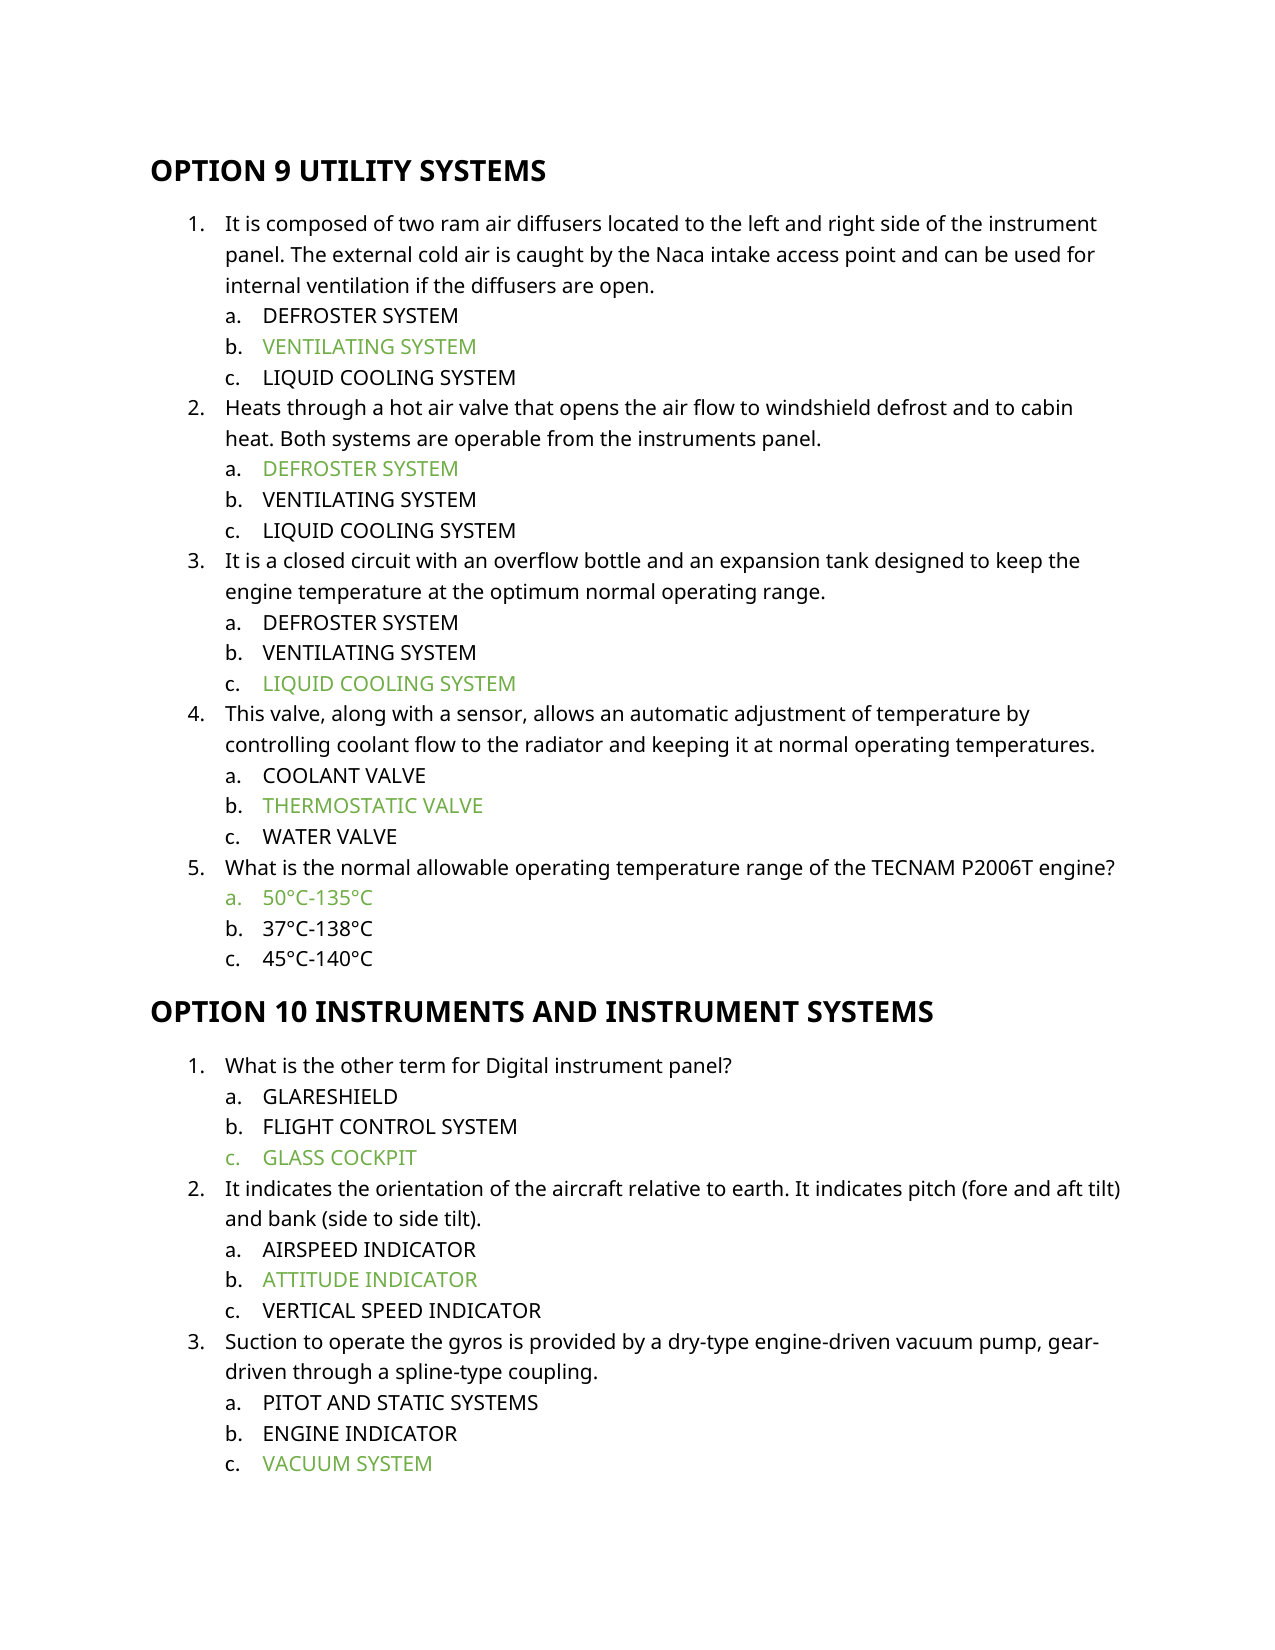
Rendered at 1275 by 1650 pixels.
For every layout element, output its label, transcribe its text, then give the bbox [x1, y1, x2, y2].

list ATTITUDE INDICATOR [225, 1266, 1125, 1294]
list WATER VALVE [225, 822, 1125, 850]
list 45°C-140°C [225, 944, 1125, 973]
list 37°C-138°C [225, 914, 1125, 942]
list VENTILATING SYSTEM [225, 332, 1125, 360]
list COOLANT VALVE [225, 761, 1125, 789]
list It is a closed circuit with an overflow bottle and an expansion tank designed to keep the engine temperature at the optimum normal operating range. [187, 546, 1125, 605]
list LIQUID COOLING SYSTEM [225, 363, 1125, 391]
list It is composed of two ram air diffusers located to the left and right side of the instrument panel. The external cold air is caught by the Naca intake access point and can be used for internal ventilation if the diffusers are open. [187, 209, 1125, 299]
list It indicates the orientation of the aircraft relative to earth. It indicates pitch (fore and aft tilt) and bank (side to side tilt). [187, 1174, 1125, 1233]
list AIRSPEED INDICATOR [225, 1235, 1125, 1263]
list THERMOSTATIC VALVE [225, 791, 1125, 820]
list DEFROSTER SYSTEM [225, 454, 1125, 483]
list VENTILATING SYSTEM [225, 485, 1125, 513]
list What is the normal allowable operating temperature range of the TECNAM P2006T engine? [187, 853, 1125, 881]
text OPTION 9 UTILITY SYSTEMS [150, 150, 1125, 190]
list Heats through a hot air valve that opens the air flow to windshield defrost and to cabin heat. Both systems are operable from the instruments panel. [187, 393, 1125, 452]
list PITOT AND STATIC SYSTEMS [225, 1388, 1125, 1417]
list Suction to operate the gyros is provided by a dry-type engine-driven vacuum pump, gear-driven through a spline-type coupling. [187, 1327, 1125, 1386]
list LIQUID COOLING SYSTEM [225, 516, 1125, 544]
list What is the other term for Digital instrument panel? [187, 1051, 1125, 1080]
list FLIGHT CONTROL SYSTEM [225, 1112, 1125, 1141]
list DEFROSTER SYSTEM [225, 301, 1125, 330]
list ENGINE INDICATOR [225, 1419, 1125, 1447]
list 50°C-135°C [225, 883, 1125, 912]
list VERTICAL SPEED INDICATOR [225, 1296, 1125, 1325]
list VACUUM SYSTEM [225, 1449, 1125, 1478]
list GLASS COCKPIT [225, 1143, 1125, 1172]
list GLARESHIELD [225, 1082, 1125, 1110]
list LIQUID COOLING SYSTEM [225, 669, 1125, 697]
text OPTION 10 INSTRUMENTS AND INSTRUMENT SYSTEMS [150, 992, 1125, 1031]
list DEFROSTER SYSTEM [225, 608, 1125, 636]
list This valve, along with a sensor, allows an automatic adjustment of temperature by controlling coolant flow to the radiator and keeping it at normal operating temperatures. [187, 699, 1125, 758]
list VENTILATING SYSTEM [225, 638, 1125, 667]
